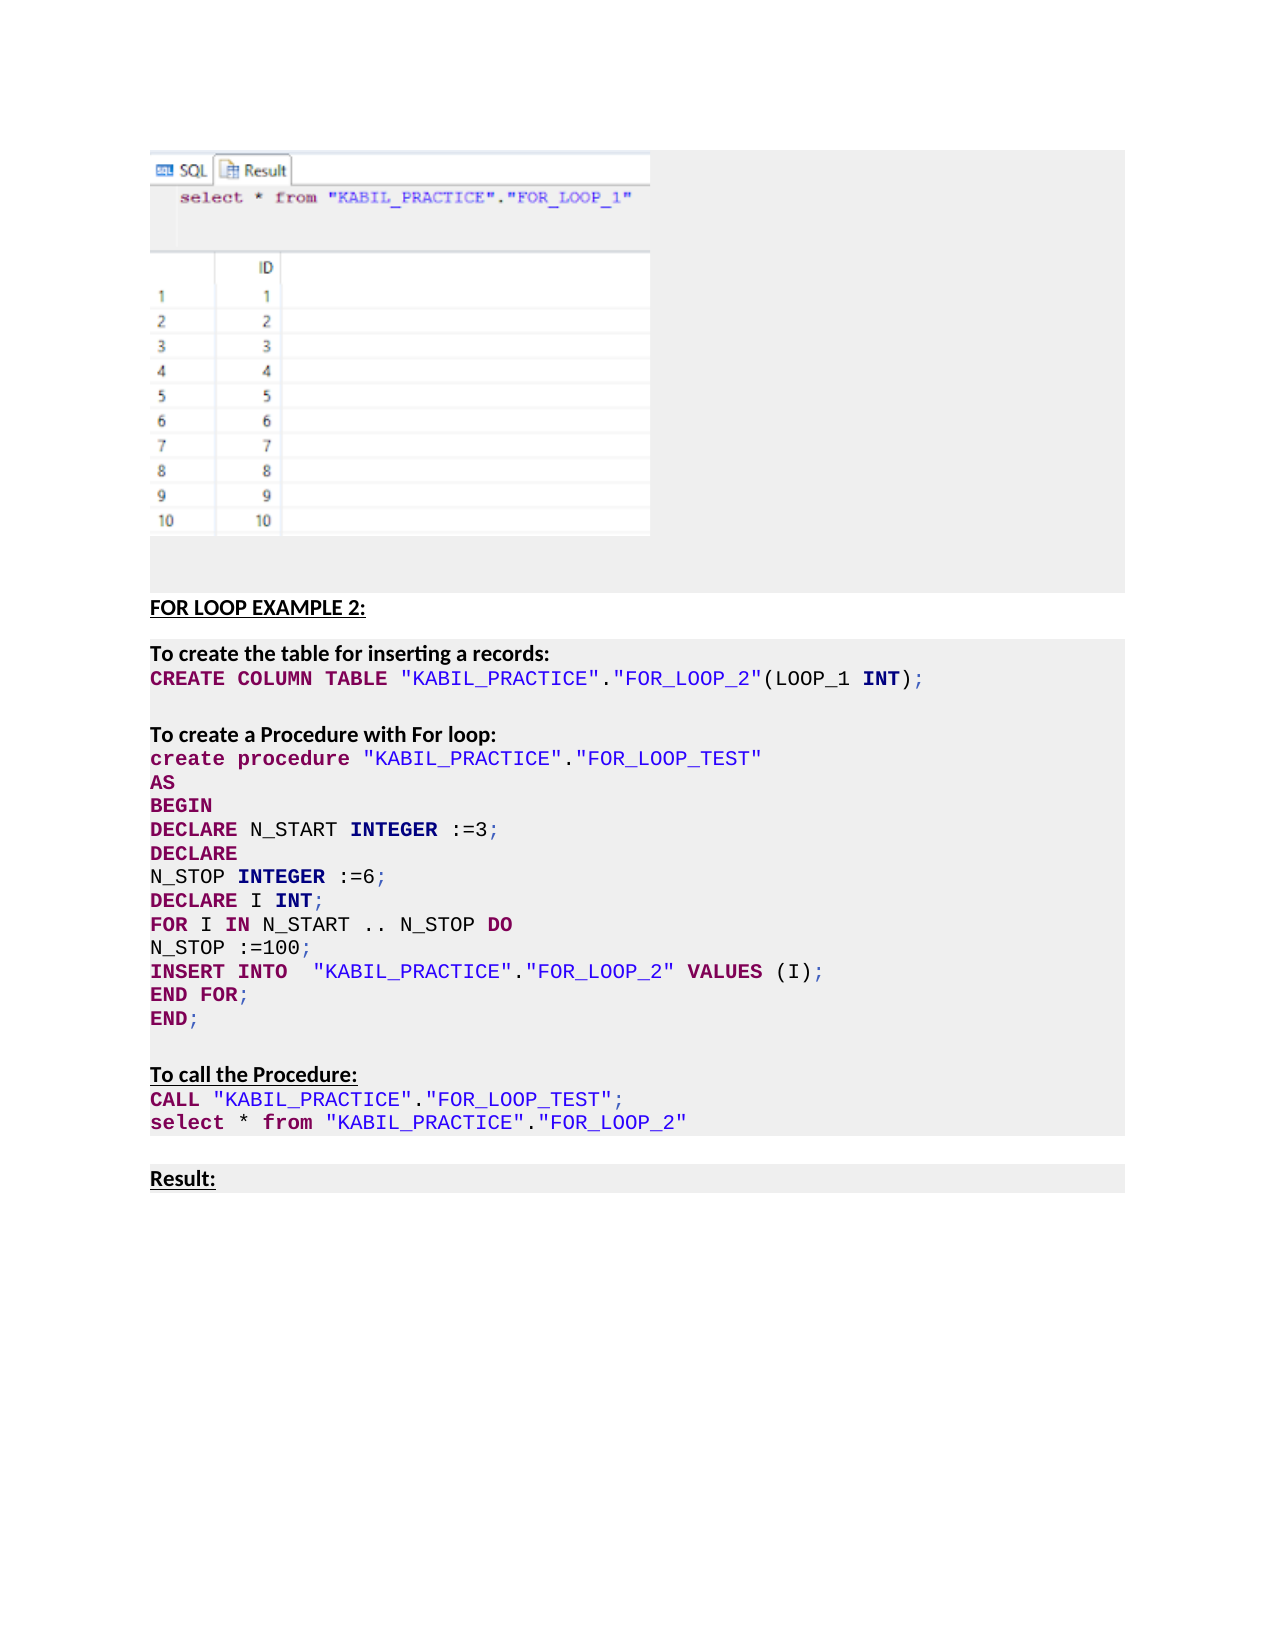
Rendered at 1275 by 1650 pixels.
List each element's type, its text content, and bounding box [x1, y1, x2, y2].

text To call the Procedure: CALL "KABIL_PRACTICE"."FOR_LOOP_TEST"; [150, 1061, 1125, 1112]
text BEGIN [150, 795, 1125, 819]
text DECLARE [150, 843, 1125, 866]
text END; [150, 1008, 1125, 1032]
text FOR I IN N_START .. N_STOP DO [150, 913, 1125, 937]
text CREATE COLUMN TABLE "KABIL_PRACTICE"."FOR_LOOP_2"(LOOP_1 INT); [150, 668, 1125, 691]
picture [150, 150, 650, 536]
text select * from "KABIL_PRACTICE"."FOR_LOOP_2" [150, 1112, 1125, 1136]
text DECLARE I INT; [150, 890, 1125, 913]
text create procedure "KABIL_PRACTICE"."FOR_LOOP_TEST" [150, 748, 1125, 772]
text Result: [150, 1164, 1125, 1193]
text N_STOP :=100; [150, 937, 1125, 961]
text END FOR; [150, 984, 1125, 1008]
text AS [150, 772, 1125, 795]
text INSERT INTO "KABIL_PRACTICE"."FOR_LOOP_2" VALUES (I); [150, 961, 1125, 984]
text To create a Procedure with For loop: [150, 720, 1125, 748]
text DECLARE N_START INTEGER :=3; [150, 819, 1125, 843]
text N_STOP INTEGER :=6; [150, 866, 1125, 890]
text To create the table for inserting a records: [150, 639, 1125, 668]
text FOR LOOP EXAMPLE 2: [150, 593, 1125, 621]
